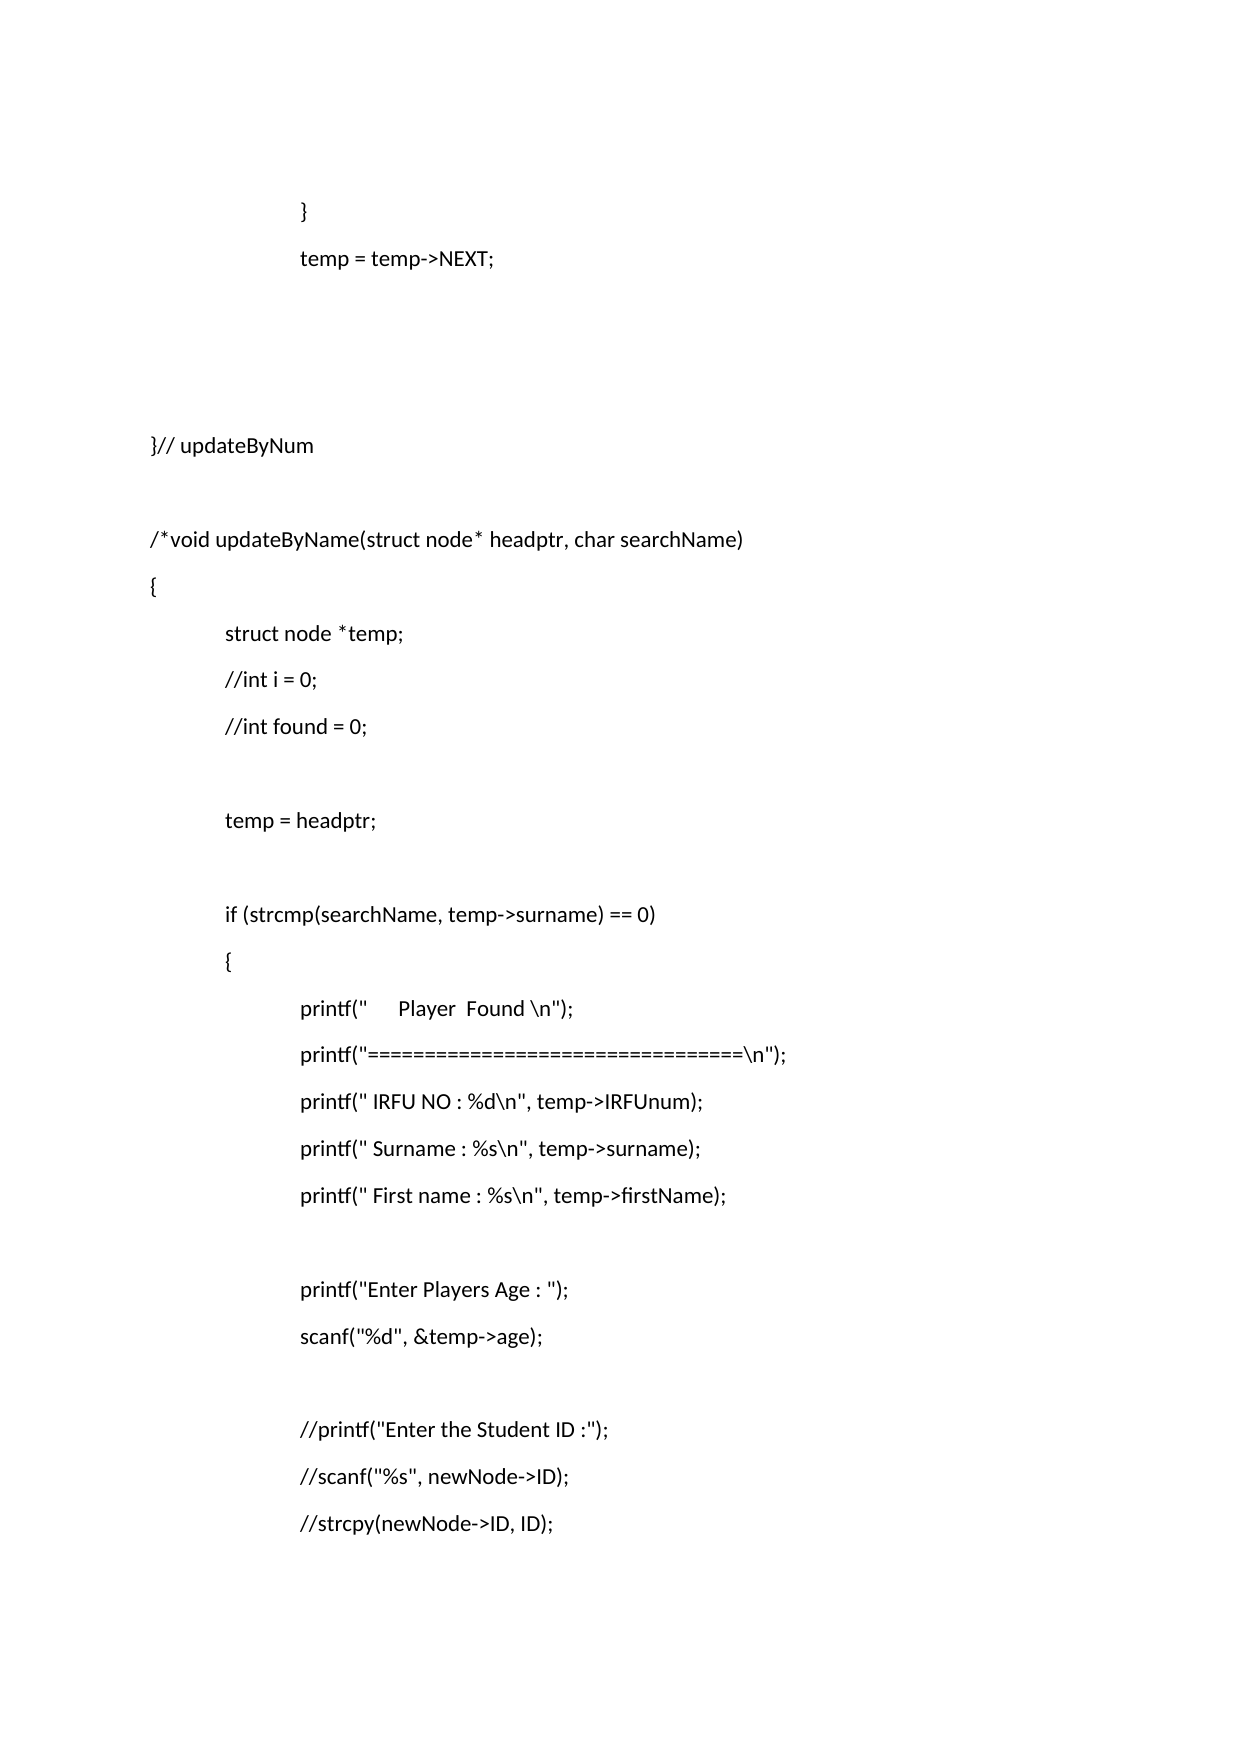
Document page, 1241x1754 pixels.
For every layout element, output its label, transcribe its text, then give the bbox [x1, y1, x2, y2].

text { [150, 947, 1090, 975]
text printf(" First name : %s\n", temp->firstName); [150, 1181, 1090, 1209]
text }// updateByNum [150, 431, 1090, 459]
text temp = temp->NEXT; [150, 244, 1090, 272]
text scanf("%d", &temp->age); [150, 1322, 1090, 1350]
text printf(" Player Found \n"); [150, 994, 1090, 1022]
text printf("=================================\n"); [150, 1041, 1090, 1069]
text printf(" Surname : %s\n", temp->surname); [150, 1134, 1090, 1162]
text printf(" IRFU NO : %d\n", temp->IRFUnum); [150, 1087, 1090, 1116]
text //strcpy(newNode->ID, ID); [150, 1509, 1090, 1537]
text { [150, 572, 1090, 600]
text //scanf("%s", newNode->ID); [150, 1462, 1090, 1491]
text } [150, 197, 1090, 225]
text struct node *temp; [150, 619, 1090, 647]
text printf("Enter Players Age : "); [150, 1275, 1090, 1303]
text //int found = 0; [150, 712, 1090, 741]
text //printf("Enter the Student ID :"); [150, 1416, 1090, 1444]
text /*void updateByName(struct node* headptr, char searchName) [150, 525, 1090, 553]
text if (strcmp(searchName, temp->surname) == 0) [150, 900, 1090, 928]
text //int i = 0; [150, 666, 1090, 694]
text temp = headptr; [150, 806, 1090, 834]
